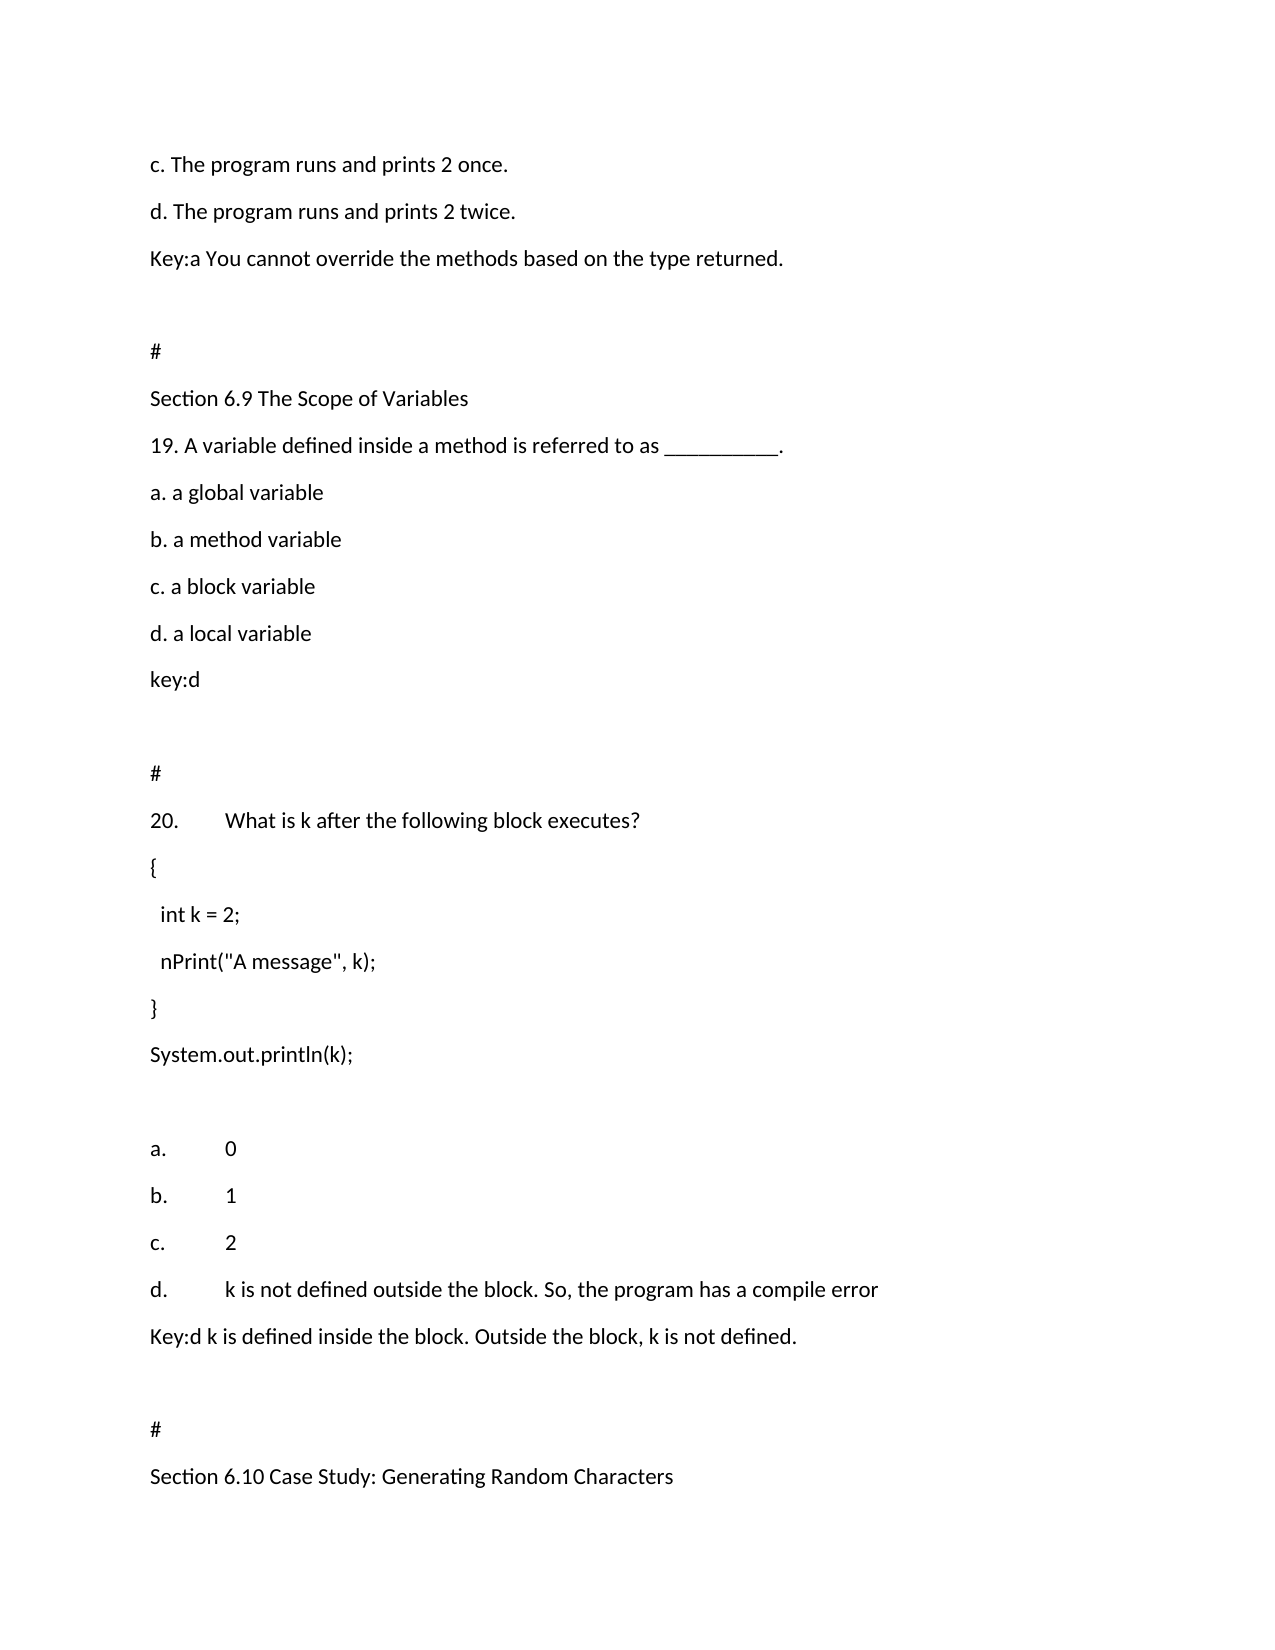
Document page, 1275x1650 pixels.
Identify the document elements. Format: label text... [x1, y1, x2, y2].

text # [150, 759, 1125, 787]
text # [150, 337, 1125, 366]
text a. 0 [150, 1134, 1125, 1162]
text d. k is not defined outside the block. So, the program has a compile error [150, 1275, 1125, 1303]
text key:d [150, 666, 1125, 694]
text b. 1 [150, 1181, 1125, 1209]
text int k = 2; [150, 900, 1125, 928]
text c. The program runs and prints 2 once. [150, 150, 1125, 178]
text { [150, 853, 1125, 881]
text 19. A variable defined inside a method is referred to as __________. [150, 431, 1125, 459]
text } [150, 994, 1125, 1022]
text # [150, 1416, 1125, 1444]
text Section 6.9 The Scope of Variables [150, 384, 1125, 412]
text nPrint("A message", k); [150, 947, 1125, 975]
text d. The program runs and prints 2 twice. [150, 197, 1125, 225]
text Key:a You cannot override the methods based on the type returned. [150, 244, 1125, 272]
text a. a global variable [150, 478, 1125, 506]
text System.out.println(k); [150, 1041, 1125, 1069]
text b. a method variable [150, 525, 1125, 553]
text c. 2 [150, 1228, 1125, 1256]
text 20. What is k after the following block executes? [150, 806, 1125, 834]
text d. a local variable [150, 619, 1125, 647]
text Section 6.10 Case Study: Generating Random Characters [150, 1462, 1125, 1491]
text Key:d k is defined inside the block. Outside the block, k is not defined. [150, 1322, 1125, 1350]
text c. a block variable [150, 572, 1125, 600]
